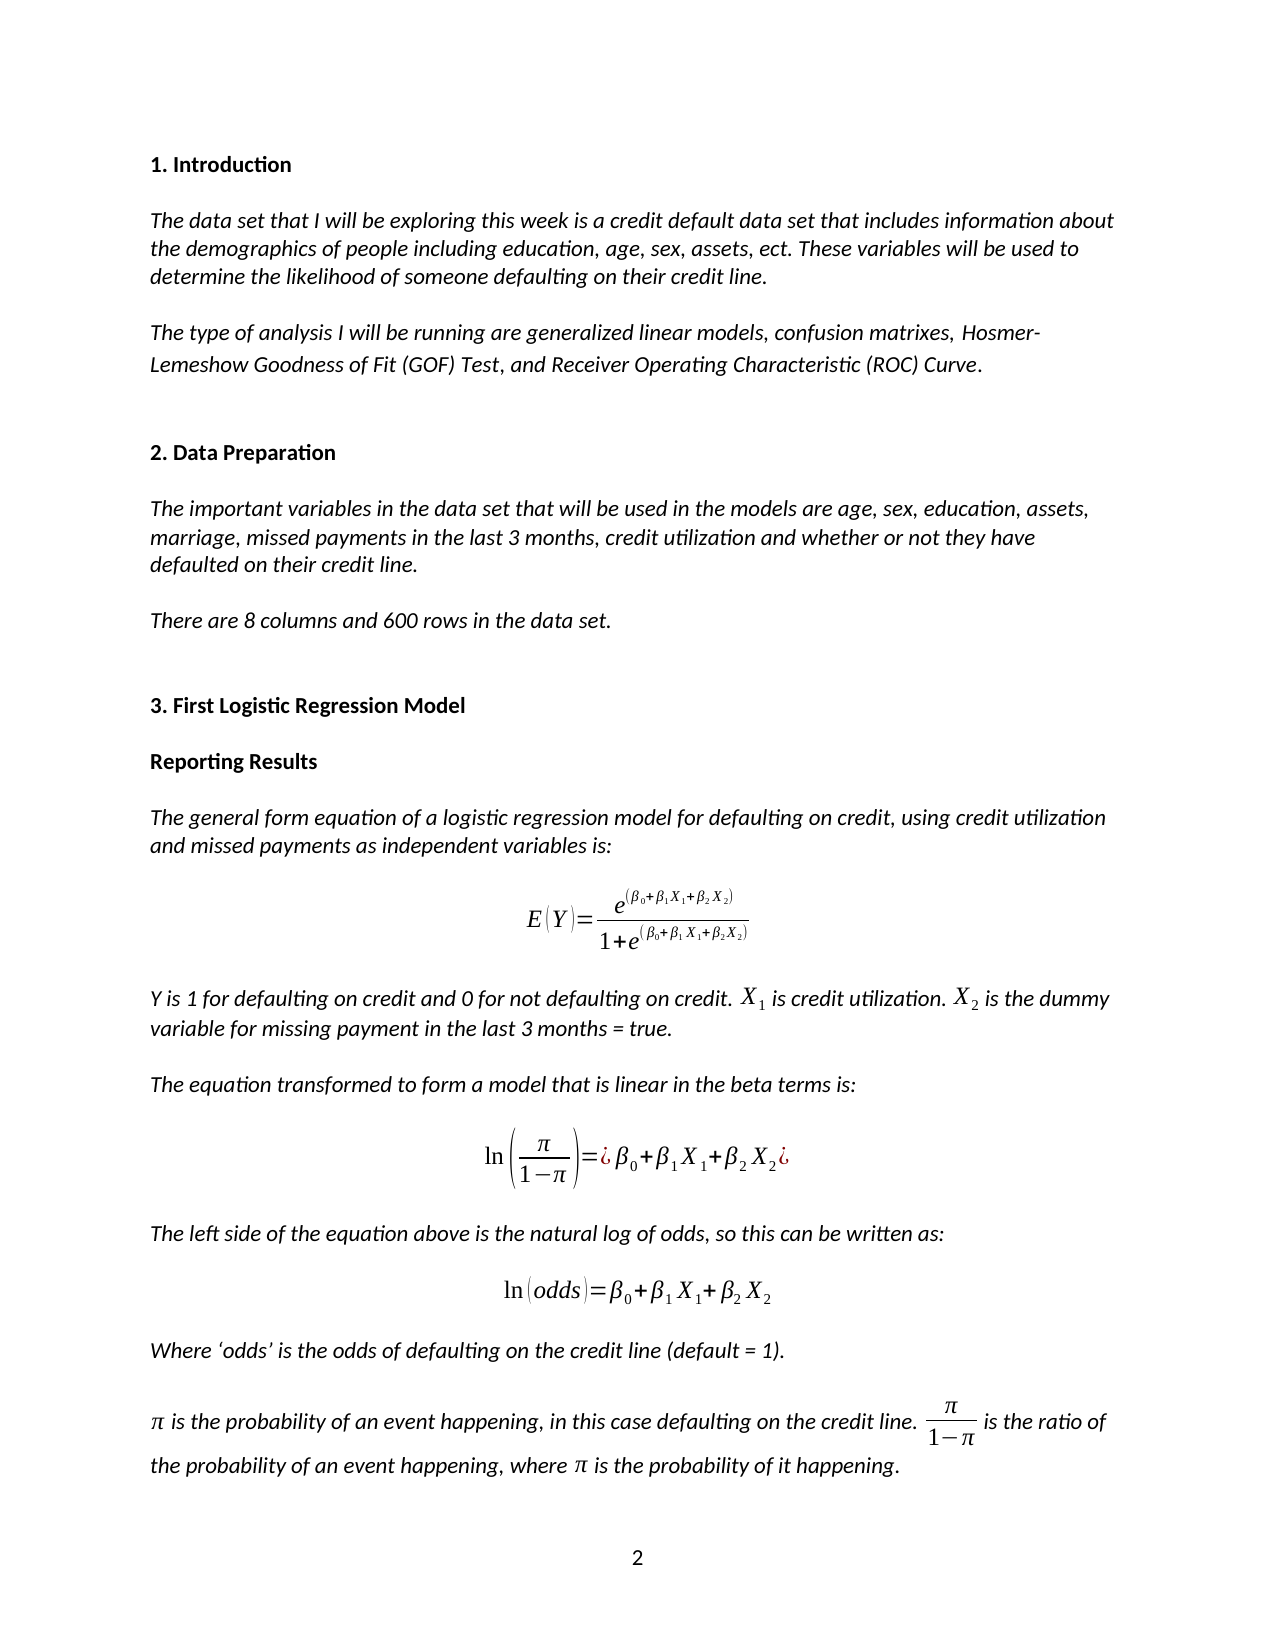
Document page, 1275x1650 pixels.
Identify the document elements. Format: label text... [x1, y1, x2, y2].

text The type of analysis I will be running are generalized linear models, confusion matrixes, Hosmer-Lemeshow Goodness of Fit (GOF) Test, and Receiver Operating Characteristic (ROC) Curve. [150, 318, 1125, 378]
subtitle Reporting Results [150, 747, 1125, 775]
text is the probability of an event happening, in this case defaulting on the credit line. is the ratio of the probability of an event happening, where is the probability of it happening. [150, 1392, 1125, 1479]
text The data set that I will be exploring this week is a credit default data set that includes information about the demographics of people including education, age, sex, assets, ect. These variables will be used to determine the likelihood of someone defaulting on their credit line. [150, 206, 1125, 290]
text Y is 1 for defaulting on credit and 0 for not defaulting on credit. is credit utilization. is the dummy variable for missing payment in the last 3 months = true. [150, 982, 1125, 1042]
subtitle 3. First Logistic Regression Model [150, 691, 1125, 719]
text Where ‘odds’ is the odds of defaulting on the credit line (default = 1). [150, 1336, 1125, 1364]
subtitle 2. Data Preparation [150, 438, 1125, 467]
text The important variables in the data set that will be used in the models are age, sex, education, assets, marriage, missed payments in the last 3 months, credit utilization and whether or not they have defaulted on their credit line. [150, 494, 1125, 579]
text The general form equation of a logistic regression model for defaulting on credit, using credit utilization and missed payments as independent variables is: [150, 803, 1125, 859]
text There are 8 columns and 600 rows in the data set. [150, 607, 1125, 635]
subtitle 1. Introduction [150, 150, 1125, 178]
text The left side of the equation above is the natural log of odds, so this can be written as: [150, 1219, 1125, 1247]
text The equation transformed to form a model that is linear in the beta terms is: [150, 1070, 1125, 1098]
